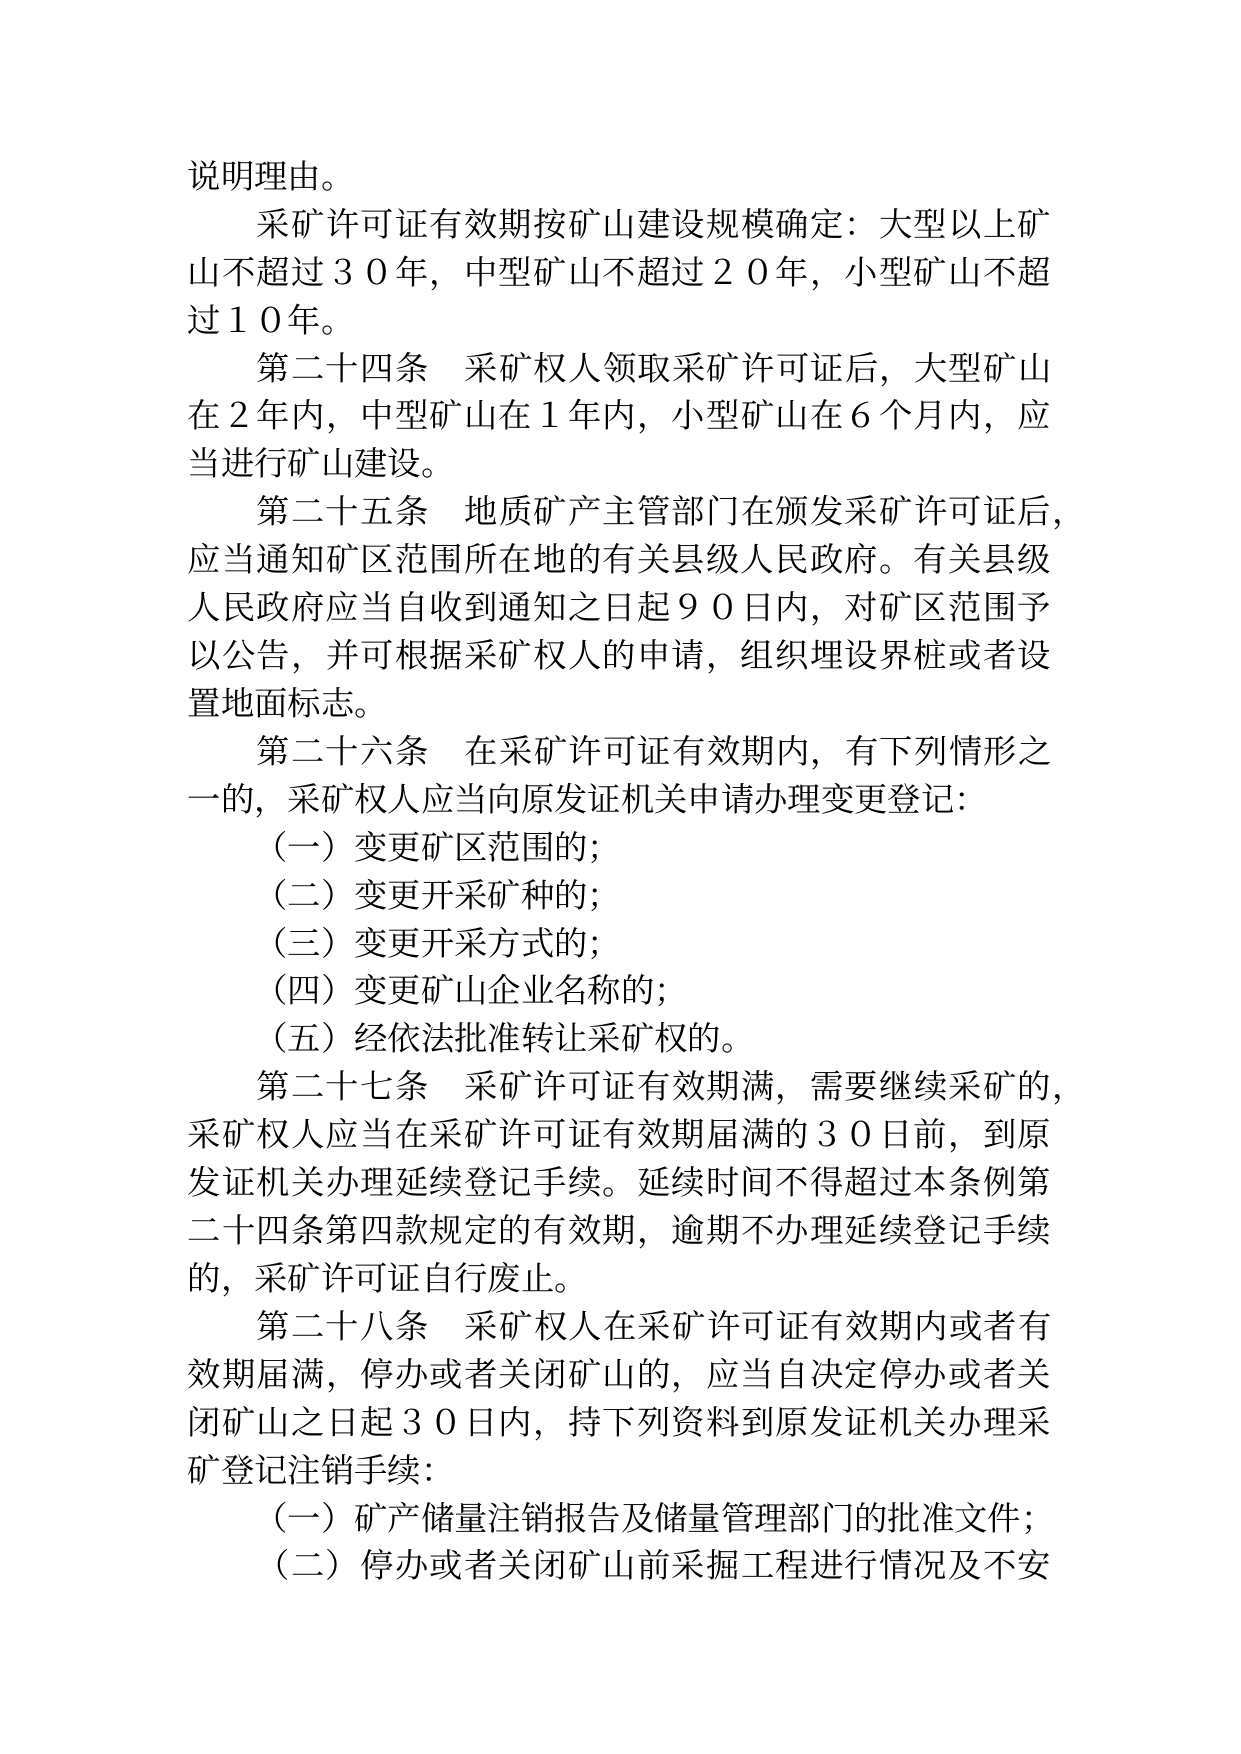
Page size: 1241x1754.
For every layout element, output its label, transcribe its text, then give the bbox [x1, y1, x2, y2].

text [187, 1539, 1053, 1587]
text 第二十四条 采矿权人领取采矿许可证后，大型矿山在２年内，中型矿山在１年内，小型矿山在６个月内，应当进行矿山建设。 [187, 342, 1053, 485]
text （五）经依法批准转让采矿权的。 [187, 1012, 1053, 1060]
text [187, 150, 1053, 198]
text 第二十八条 采矿权人在采矿许可证有效期内或者有效期届满，停办或者关闭矿山的，应当自决定停办或者关闭矿山之日起３０日内，持下列资料到原发证机关办理采矿登记注销手续： [187, 1300, 1053, 1492]
text （三）变更开采方式的； [187, 917, 1053, 964]
text （四）变更矿山企业名称的； [187, 964, 1053, 1012]
text （一）变更矿区范围的； [187, 821, 1053, 869]
text 第二十五条 地质矿产主管部门在颁发采矿许可证后，应当通知矿区范围所在地的有关县级人民政府。有关县级人民政府应当自收到通知之日起９０日内，对矿区范围予以公告，并可根据采矿权人的申请，组织埋设界桩或者设置地面标志。 [187, 485, 1053, 725]
text 采矿许可证有效期按矿山建设规模确定：大型以上矿山不超过３０年，中型矿山不超过２０年，小型矿山不超过１０年。 [187, 198, 1053, 342]
text 第二十七条 采矿许可证有效期满，需要继续采矿的，采矿权人应当在采矿许可证有效期届满的３０日前，到原发证机关办理延续登记手续。延续时间不得超过本条例第二十四条第四款规定的有效期，逾期不办理延续登记手续的，采矿许可证自行废止。 [187, 1060, 1053, 1300]
text （一）矿产储量注销报告及储量管理部门的批准文件； [187, 1492, 1053, 1539]
text （二）变更开采矿种的； [187, 869, 1053, 917]
text 第二十六条 在采矿许可证有效期内，有下列情形之一的，采矿权人应当向原发证机关申请办理变更登记： [187, 725, 1053, 821]
